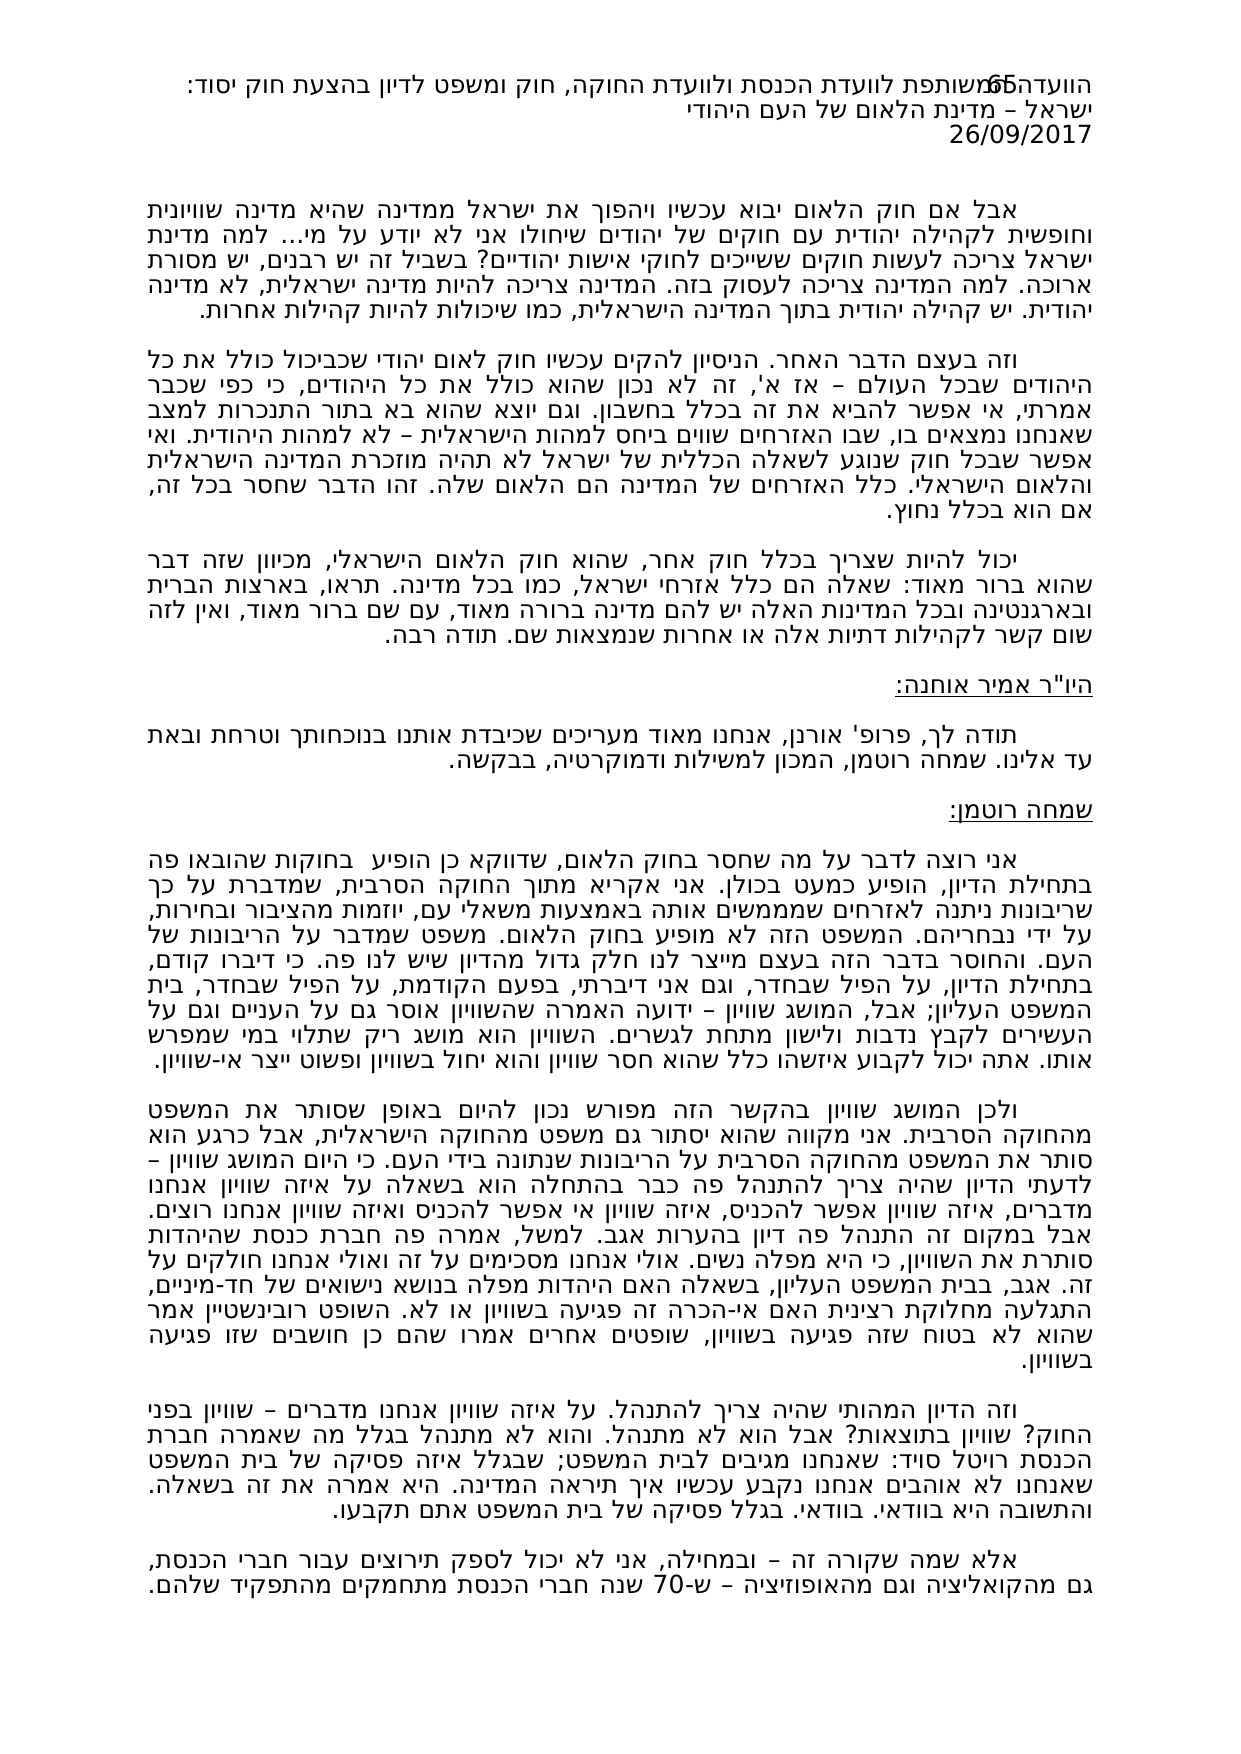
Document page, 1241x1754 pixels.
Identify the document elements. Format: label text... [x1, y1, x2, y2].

text ולכן המושג שוויון בהקשר הזה מפורש נכון להיום באופן שסותר את המשפט מהחוקה הסרבית. אני מקווה שהוא יסתור גם משפט מהחוקה הישראלית, אבל כרגע הוא סותר את המשפט מהחוקה הסרבית על הריבונות שנתונה בידי העם. כי היום המושג שוויון – לדעתי הדיון שהיה צריך להתנהל פה כבר בהתחלה הוא בשאלה על איזה שוויון אנחנו מדברים, איזה שוויון אפשר להכניס, איזה שוויון אי אפשר להכניס ואיזה שוויון אנחנו רוצים. אבל במקום זה התנהל פה דיון בהערות אגב. למשל, אמרה פה חברת כנסת שהיהדות סותרת את השוויון, כי היא מפלה נשים. אולי אנחנו מסכימים על זה ואולי אנחנו חולקים על זה. אגב, בבית המשפט העליון, בשאלה האם היהדות מפלה בנושא נישואים של חד-מיניים, התגלעה מחלוקת רצינית האם אי-הכרה זה פגיעה בשוויון או לא. השופט רובינשטיין אמר שהוא לא בטוח שזה פגיעה בשוויון, שופטים אחרים אמרו שהם כן חושבים שזו פגיעה בשוויון. [147, 1099, 1093, 1374]
text תודה לך, פרופ' אורנן, אנחנו מאוד מעריכים שכיבדת אותנו בנוכחותך וטרחת ובאת עד אלינו. שמחה רוטמן, המכון למשילות ודמוקרטיה, בבקשה. [147, 724, 1093, 774]
text שמחה רוטמן: [147, 799, 1093, 824]
text יכול להיות שצריך בכלל חוק אחר, שהוא חוק הלאום הישראלי, מכיוון שזה דבר שהוא ברור מאוד: שאלה הם כלל אזרחי ישראל, כמו בכל מדינה. תראו, בארצות הברית ובארגנטינה ובכל המדינות האלה יש להם מדינה ברורה מאוד, עם שם ברור מאוד, ואין לזה שום קשר לקהילות דתיות אלה או אחרות שנמצאות שם. תודה רבה. [147, 549, 1093, 649]
text אני רוצה לדבר על מה שחסר בחוק הלאום, שדווקא כן הופיע בחוקות שהובאו פה בתחילת הדיון, הופיע כמעט בכולן. אני אקריא מתוך החוקה הסרבית, שמדברת על כך שריבונות ניתנה לאזרחים שמממשים אותה באמצעות משאלי עם, יוזמות מהציבור ובחירות, על ידי נבחריהם. המשפט הזה לא מופיע בחוק הלאום. משפט שמדבר על הריבונות של העם. והחוסר בדבר הזה בעצם מייצר לנו חלק גדול מהדיון שיש לנו פה. כי דיברו קודם, בתחילת הדיון, על הפיל שבחדר, וגם אני דיברתי, בפעם הקודמת, על הפיל שבחדר, בית המשפט העליון; אבל, המושג שוויון – ידועה האמרה שהשוויון אוסר גם על העניים וגם על העשירים לקבץ נדבות ולישון מתחת לגשרים. השוויון הוא מושג ריק שתלוי במי שמפרש אותו. אתה יכול לקבוע איזשהו כלל שהוא חסר שוויון והוא יחול בשוויון ופשוט ייצר אי-שוויון. [147, 849, 1093, 1074]
text וזה הדיון המהותי שהיה צריך להתנהל. על איזה שוויון אנחנו מדברים – שוויון בפני החוק? שוויון בתוצאות? אבל הוא לא מתנהל. והוא לא מתנהל בגלל מה שאמרה חברת הכנסת רויטל סויד: שאנחנו מגיבים לבית המשפט; שבגלל איזה פסיקה של בית המשפט שאנחנו לא אוהבים אנחנו נקבע עכשיו איך תיראה המדינה. היא אמרה את זה בשאלה. והתשובה היא בוודאי. בוודאי. בגלל פסיקה של בית המשפט אתם תקבעו. [147, 1399, 1093, 1524]
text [147, 1549, 1093, 1599]
text אבל אם חוק הלאום יבוא עכשיו ויהפוך את ישראל ממדינה שהיא מדינה שוויונית וחופשית לקהילה יהודית עם חוקים של יהודים שיחולו אני לא יודע על מי... למה מדינת ישראל צריכה לעשות חוקים ששייכים לחוקי אישות יהודיים? בשביל זה יש רבנים, יש מסורת ארוכה. למה המדינה צריכה לעסוק בזה. המדינה צריכה להיות מדינה ישראלית, לא מדינה יהודית. יש קהילה יהודית בתוך המדינה הישראלית, כמו שיכולות להיות קהילות אחרות. [147, 199, 1093, 324]
text וזה בעצם הדבר האחר. הניסיון להקים עכשיו חוק לאום יהודי שכביכול כולל את כל היהודים שבכל העולם – אז א', זה לא נכון שהוא כולל את כל היהודים, כי כפי שכבר אמרתי, אי אפשר להביא את זה בכלל בחשבון. וגם יוצא שהוא בא בתור התנכרות למצב שאנחנו נמצאים בו, שבו האזרחים שווים ביחס למהות הישראלית – לא למהות היהודית. ואי אפשר שבכל חוק שנוגע לשאלה הכללית של ישראל לא תהיה מוזכרת המדינה הישראלית והלאום הישראלי. כלל האזרחים של המדינה הם הלאום שלה. זהו הדבר שחסר בכל זה, אם הוא בכלל נחוץ. [147, 349, 1093, 524]
text היו"ר אמיר אוחנה: [147, 674, 1093, 699]
